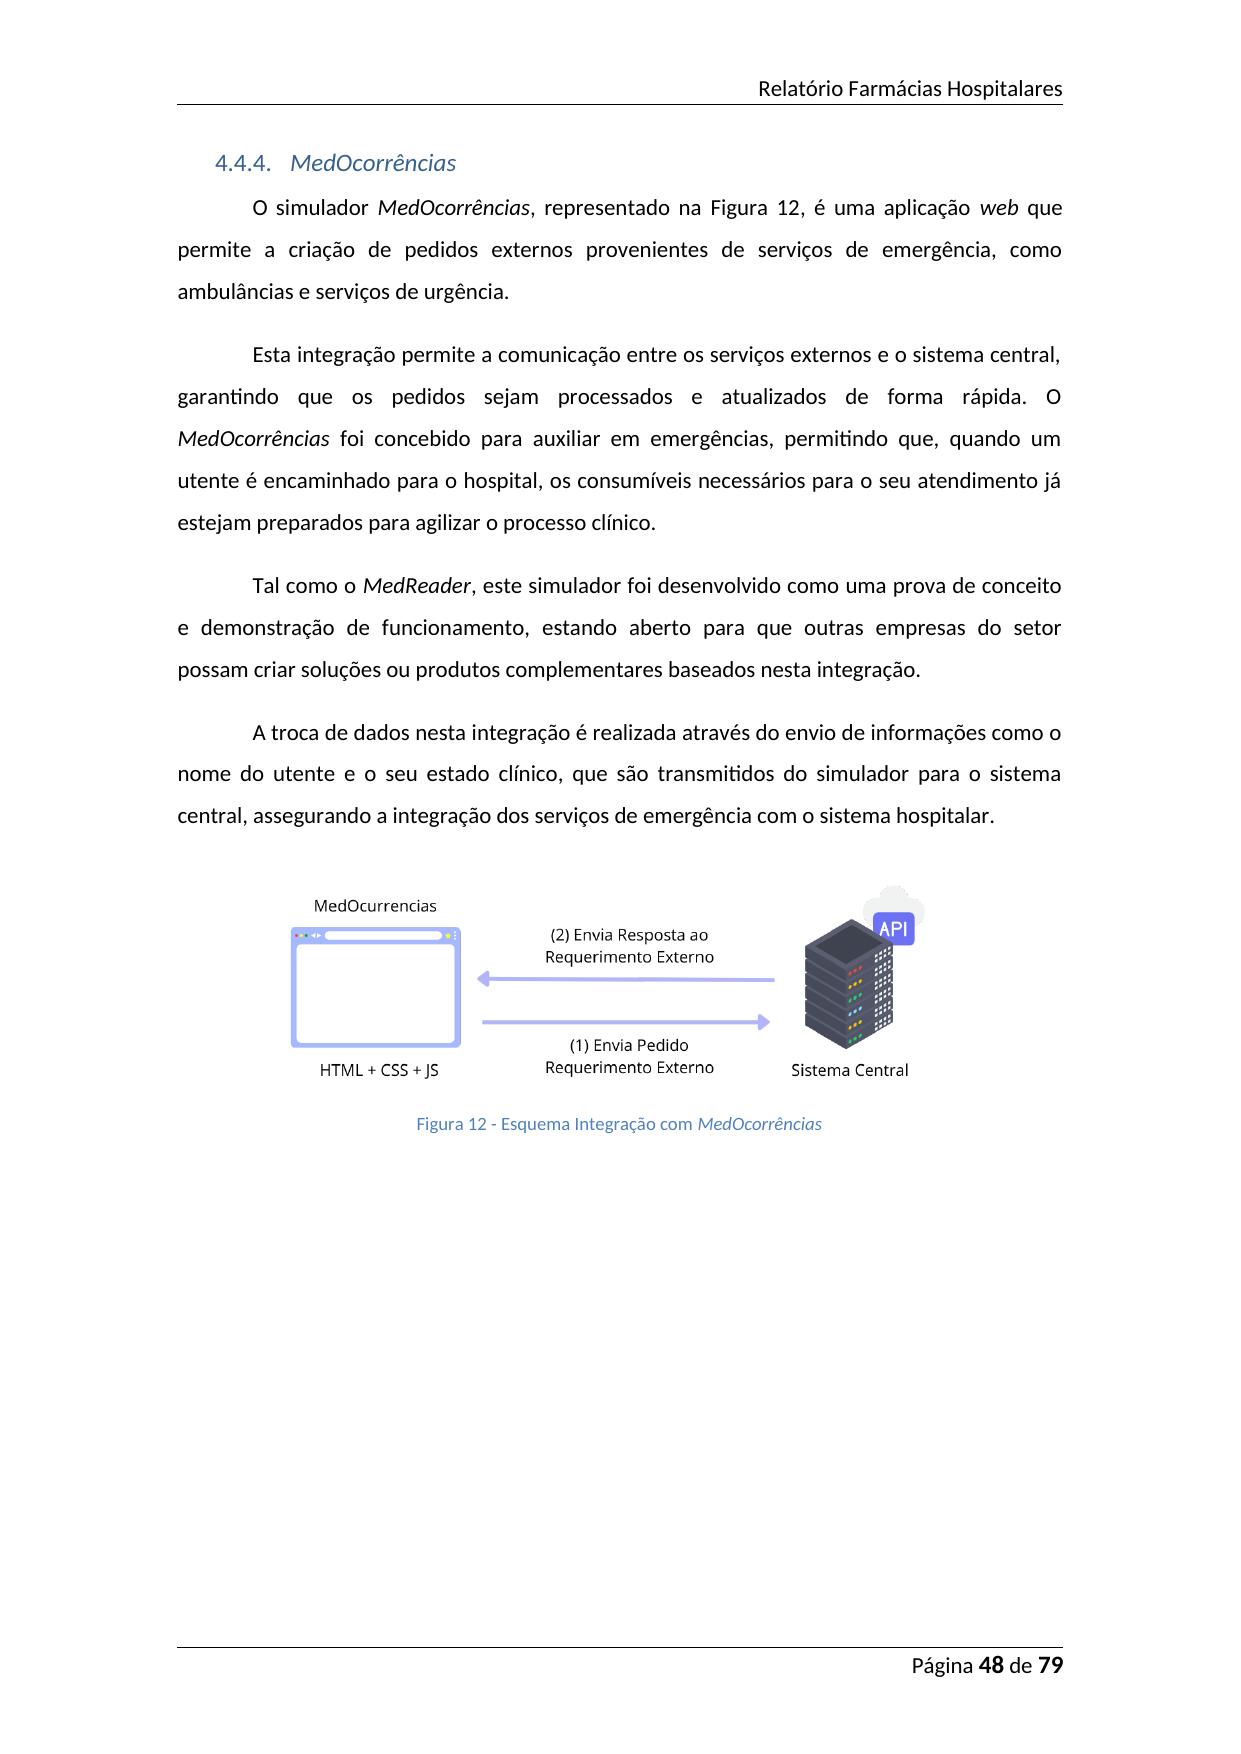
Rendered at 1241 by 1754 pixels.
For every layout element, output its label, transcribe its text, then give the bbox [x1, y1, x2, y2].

text A troca de dados nesta integração é realizada através do envio de informações como o nome do utente e o seu estado clínico, que são transmitidos do simulador para o sistema central, assegurando a integração dos serviços de emergência com o sistema hospitalar. [177, 718, 1063, 829]
text Tal como o MedReader, este simulador foi desenvolvido como uma prova de conceito e demonstração de funcionamento, estando aberto para que outras empresas do setor possam criar soluções ou produtos complementares baseados nesta integração. [177, 571, 1063, 683]
picture [230, 864, 1011, 1099]
subtitle MedOcorrências [215, 148, 1063, 178]
text Esta integração permite a comunicação entre os serviços externos e o sistema central, garantindo que os pedidos sejam processados e atualizados de forma rápida. O MedOcorrências foi concebido para auxiliar em emergências, permitindo que, quando um utente é encaminhado para o hospital, os consumíveis necessários para o seu atendimento já estejam preparados para agilizar o processo clínico. [177, 340, 1063, 536]
text O simulador MedOcorrências, representado na Figura 12, é uma aplicação web que permite a criação de pedidos externos provenientes de serviços de emergência, como ambulâncias e serviços de urgência. [177, 193, 1063, 305]
text Figura 12 - Esquema Integração com MedOcorrências [177, 1112, 1063, 1135]
